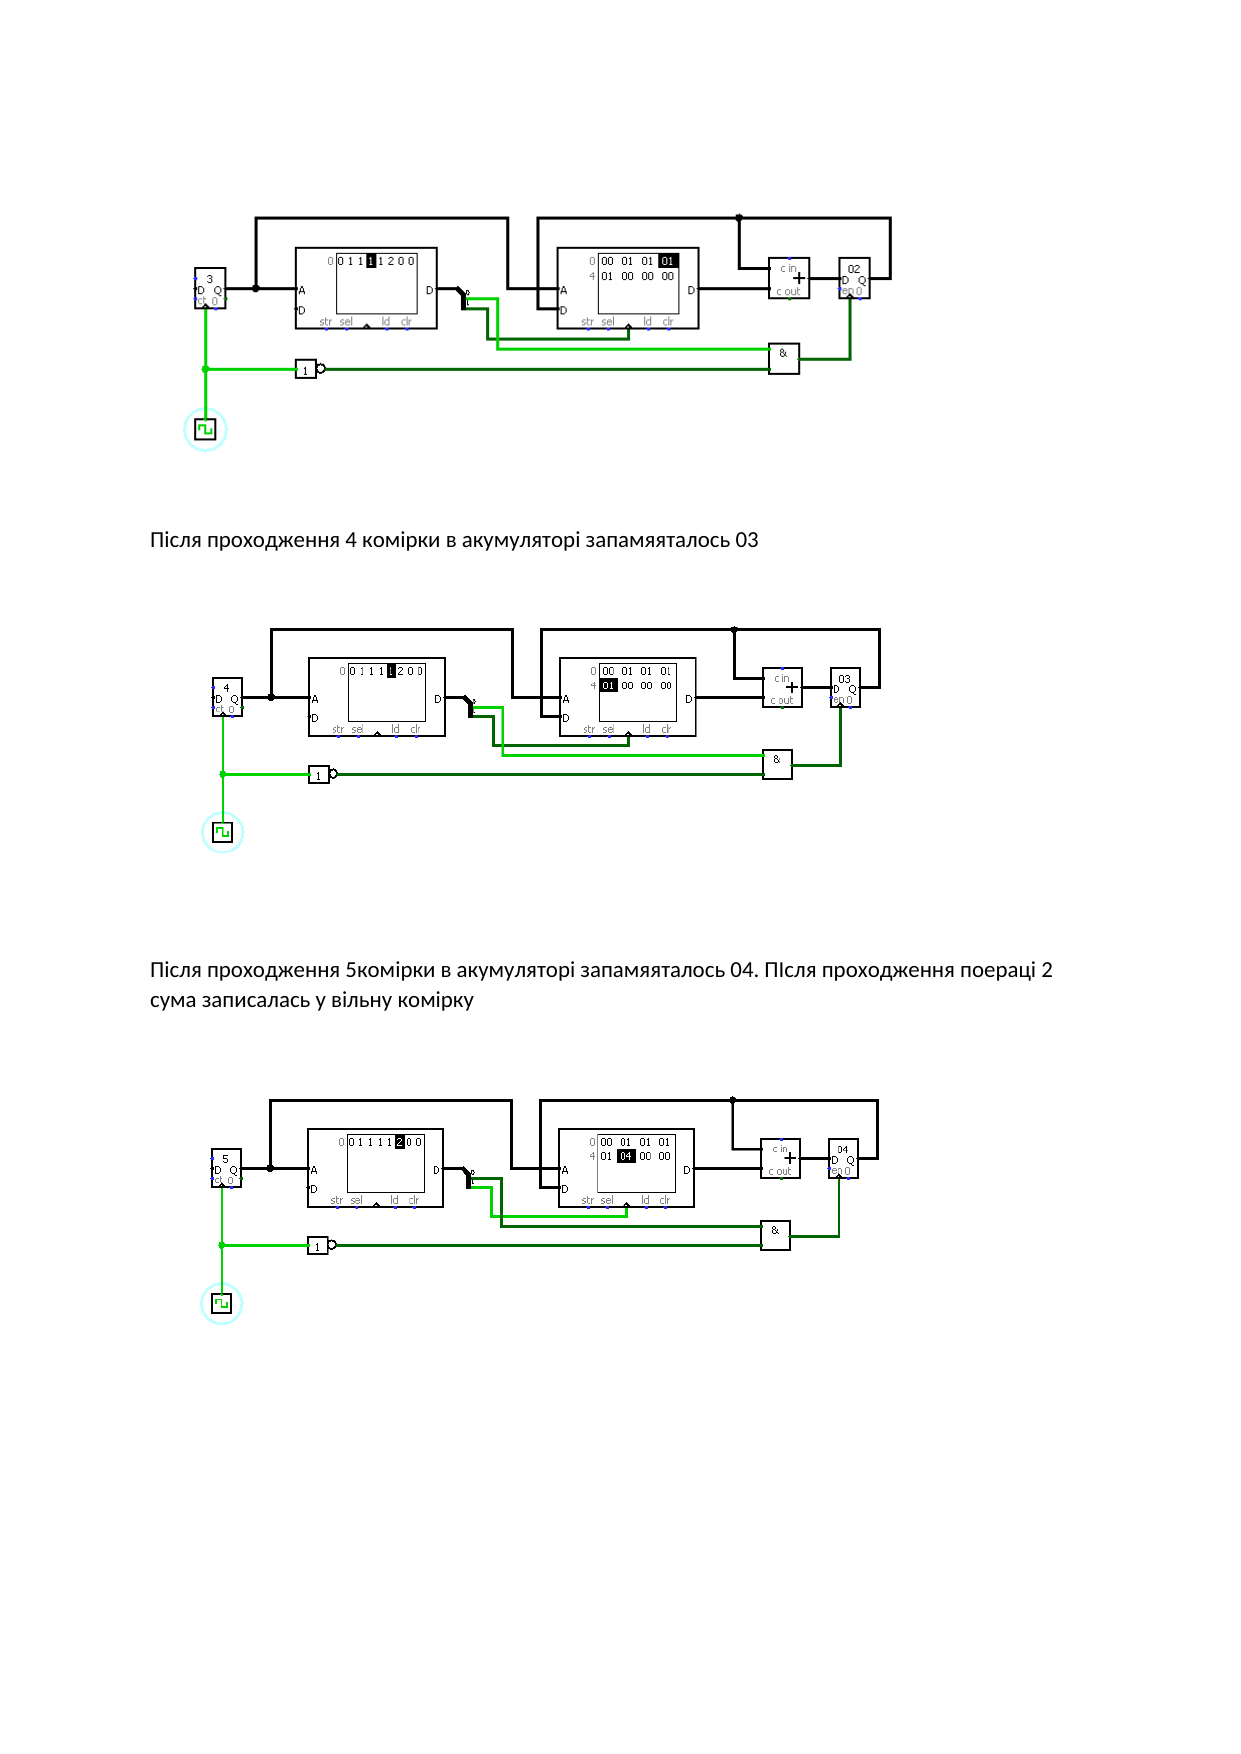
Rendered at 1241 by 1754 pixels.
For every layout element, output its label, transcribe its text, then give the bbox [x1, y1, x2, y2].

text Після проходження 4 комірки в акумуляторі запамяяталось 03 [150, 525, 1090, 553]
text Після проходження 5комірки в акумуляторі запамяяталось 04. ПІсля проходження поераці 2 сума записалась у вільну комірку [150, 955, 1090, 1013]
